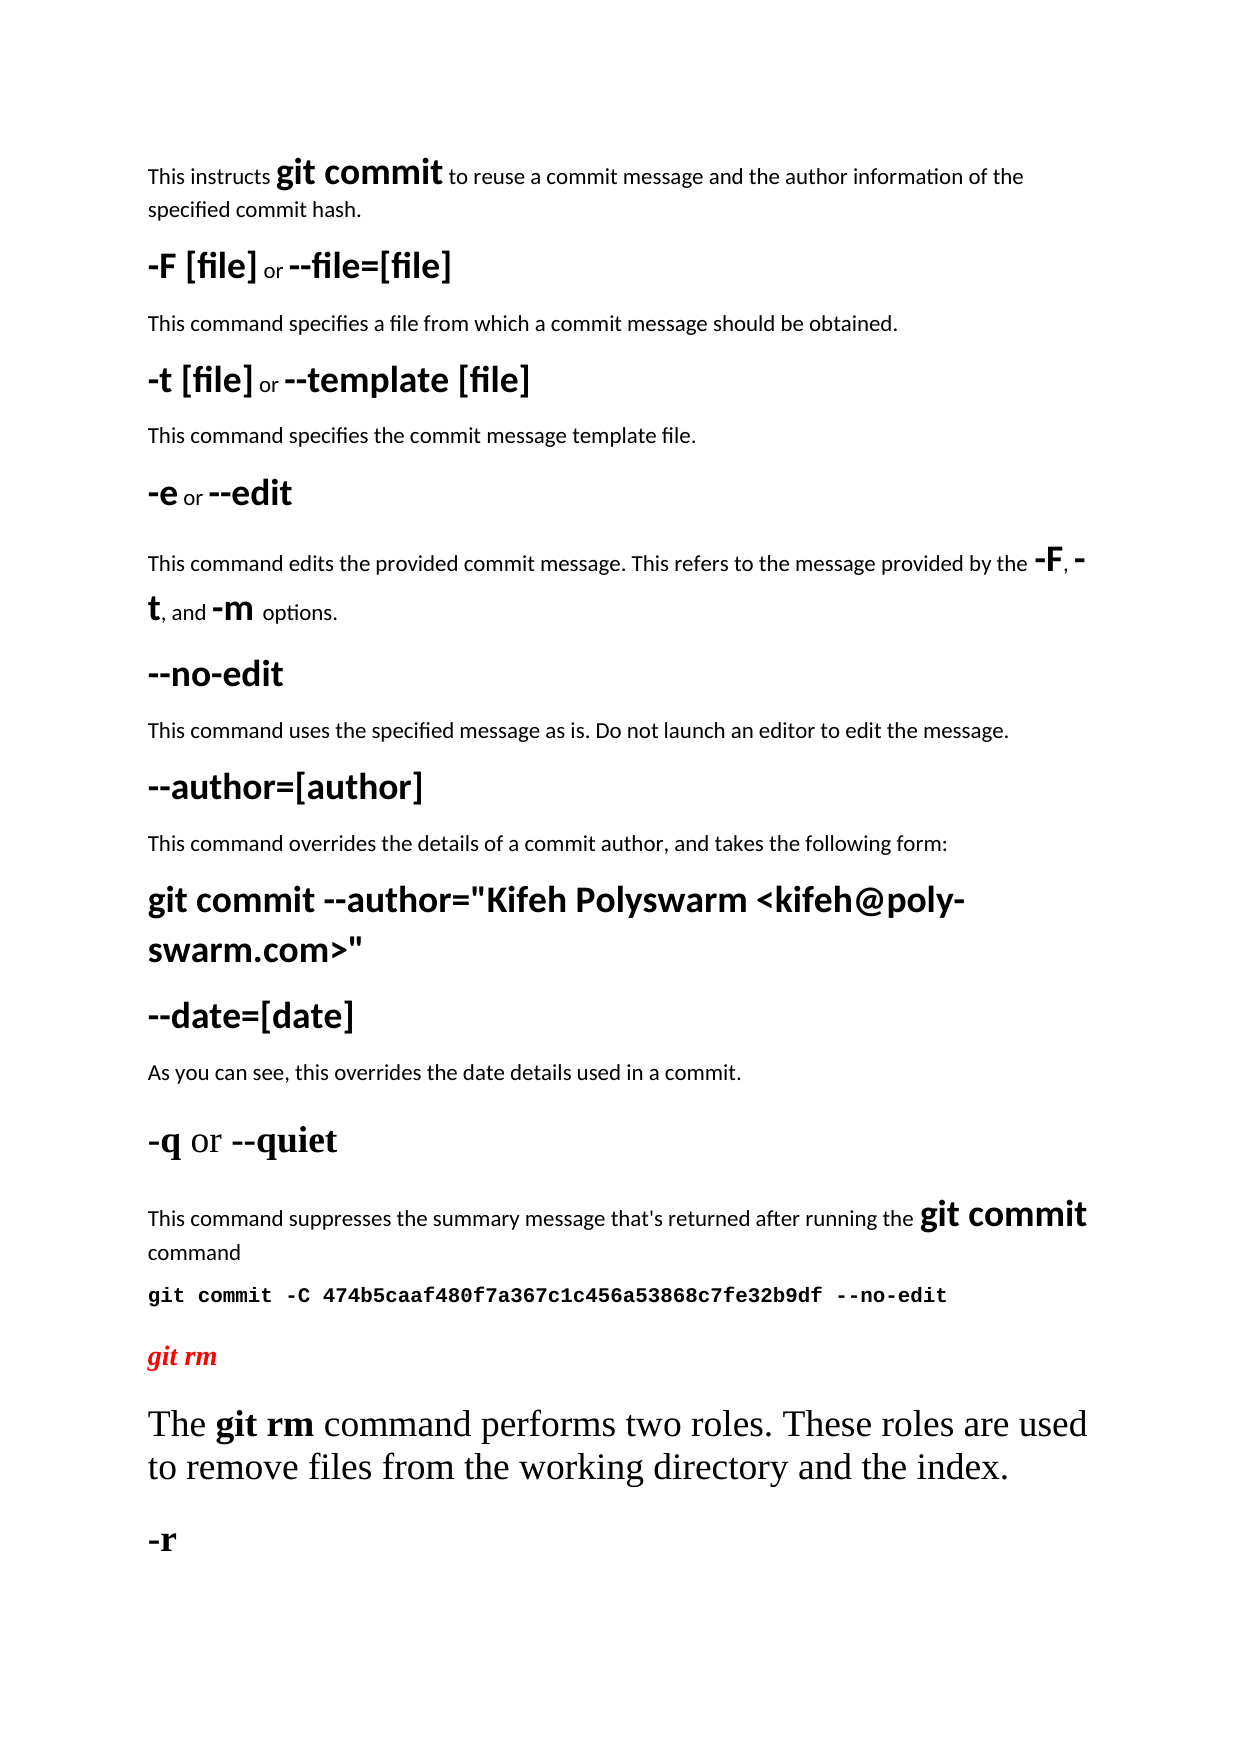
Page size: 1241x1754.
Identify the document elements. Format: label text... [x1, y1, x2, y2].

text -q or --quiet [148, 1117, 1093, 1161]
text -t [file] or --template [file] [148, 356, 1093, 401]
text This command overrides the details of a commit author, and takes the following form: [148, 829, 1093, 857]
text This command specifies a file from which a commit message should be obtained. [148, 309, 1093, 337]
text git commit -C 474b5caaf480f7a367c1c456a53868c7fe32b9df --no-edit [148, 1285, 1093, 1308]
text The git rm command performs two roles. These roles are used to remove files from the working directory and the index. [148, 1401, 1093, 1487]
text This instructs git commit to reuse a commit message and the author information of the specified commit hash. [148, 148, 1093, 224]
subtitle git rm [148, 1339, 1093, 1372]
text --author=[author] [148, 763, 1093, 809]
text This command specifies the commit message template file. [148, 422, 1093, 450]
text This command edits the provided commit message. This refers to the message provided by the -F, -t, and -m options. [148, 535, 1093, 630]
text -e or --edit [148, 468, 1093, 514]
text --no-edit [148, 650, 1093, 696]
text -F [file] or --file=[file] [148, 242, 1093, 288]
text As you can see, this overrides the date details used in a commit. [148, 1058, 1093, 1086]
text git commit --author="Kifeh Polyswarm <kifeh@poly-swarm.com>" [148, 876, 1093, 972]
text -r [148, 1516, 1093, 1559]
text This command suppresses the summary message that's returned after running the git commit command [148, 1190, 1093, 1266]
text This command uses the specified message as is. Do not launch an editor to edit the message. [148, 716, 1093, 744]
text --date=[date] [148, 992, 1093, 1038]
